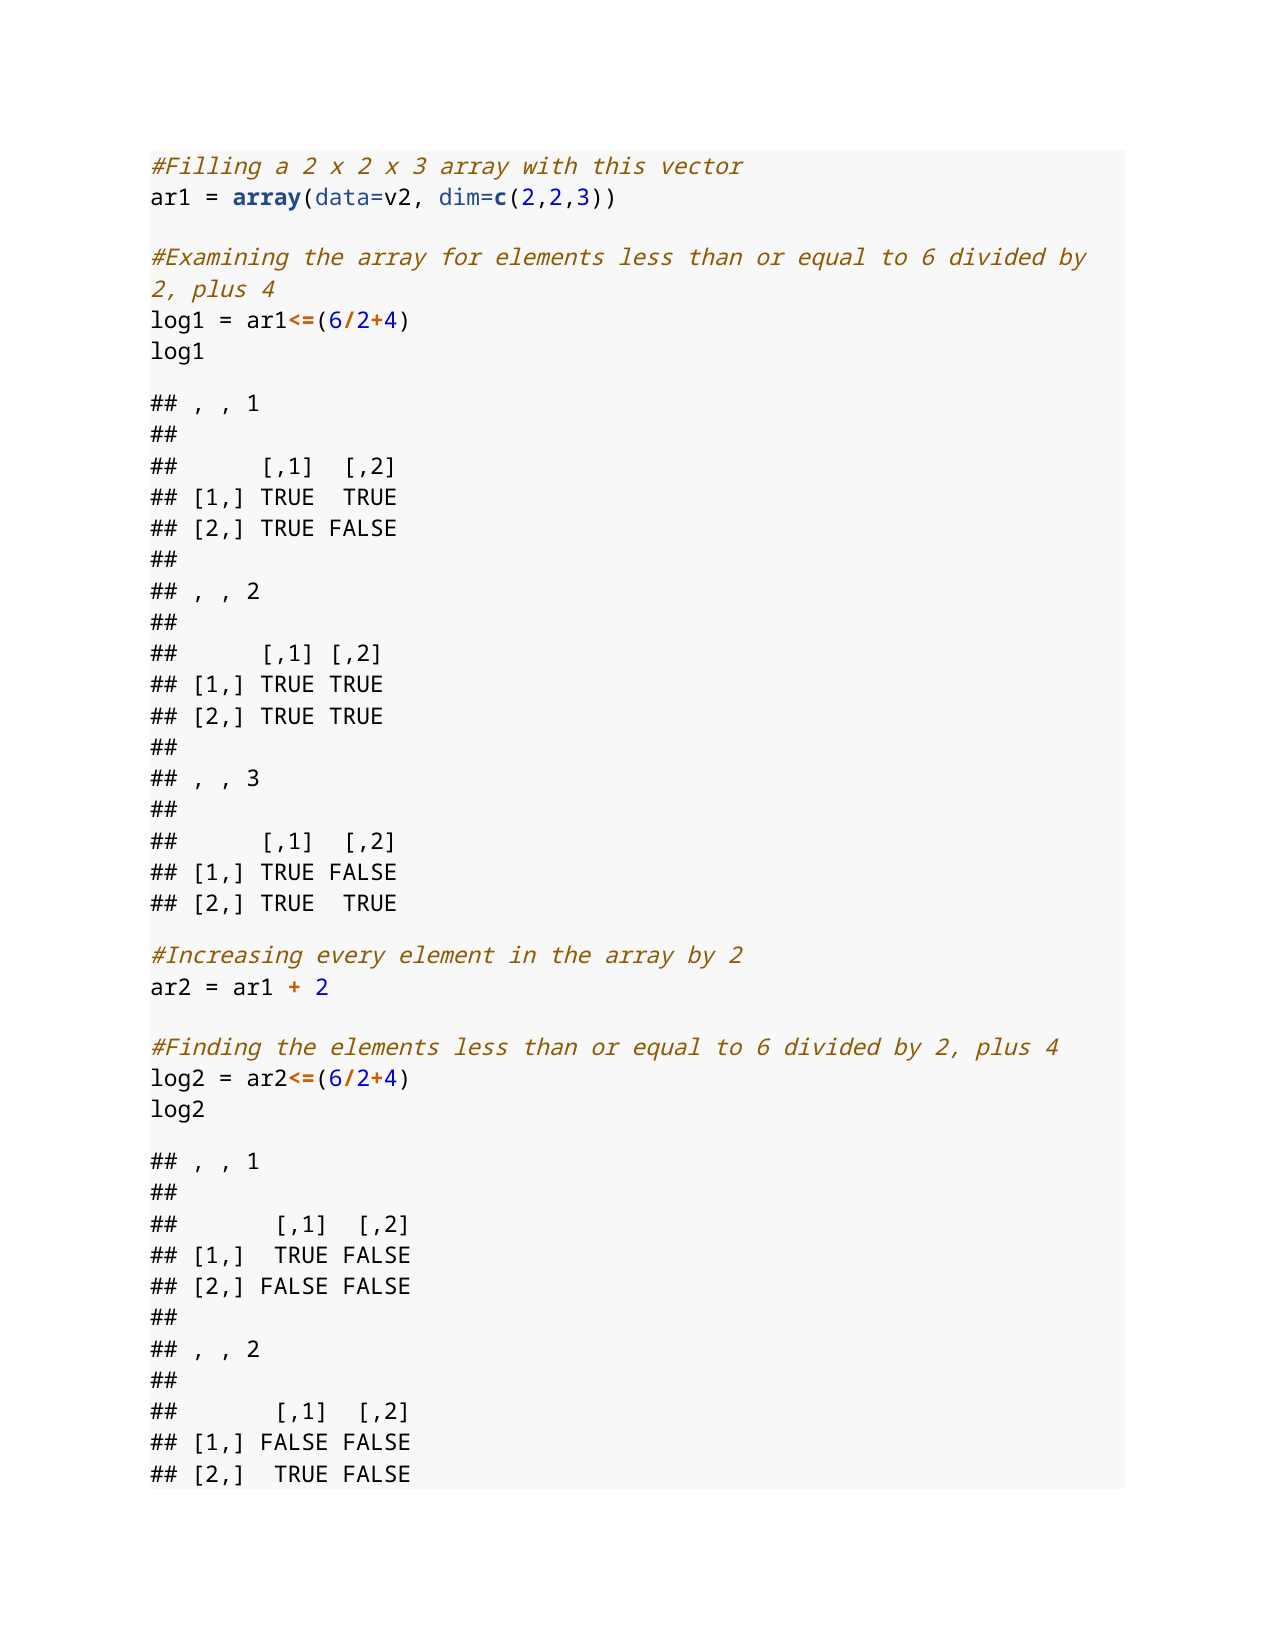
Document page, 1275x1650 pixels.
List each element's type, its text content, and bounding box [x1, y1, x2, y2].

text #Increasing every element in the array by 2 ar2 = ar1 + 2 #Finding the elements less than or equal to 6 divided by 2, plus 4 log2 = ar2<=(6/2+4) log2 [150, 939, 1125, 1124]
text ## , , 1 ## ## [,1] [,2] ## [1,] TRUE TRUE ## [2,] TRUE FALSE ## ## , , 2 ## ## [,1] [,2] ## [1,] TRUE TRUE ## [2,] TRUE TRUE ## ## , , 3 ## ## [,1] [,2] ## [1,] TRUE FALSE ## [2,] TRUE TRUE [150, 387, 1125, 918]
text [150, 1145, 1125, 1489]
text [150, 150, 1125, 366]
